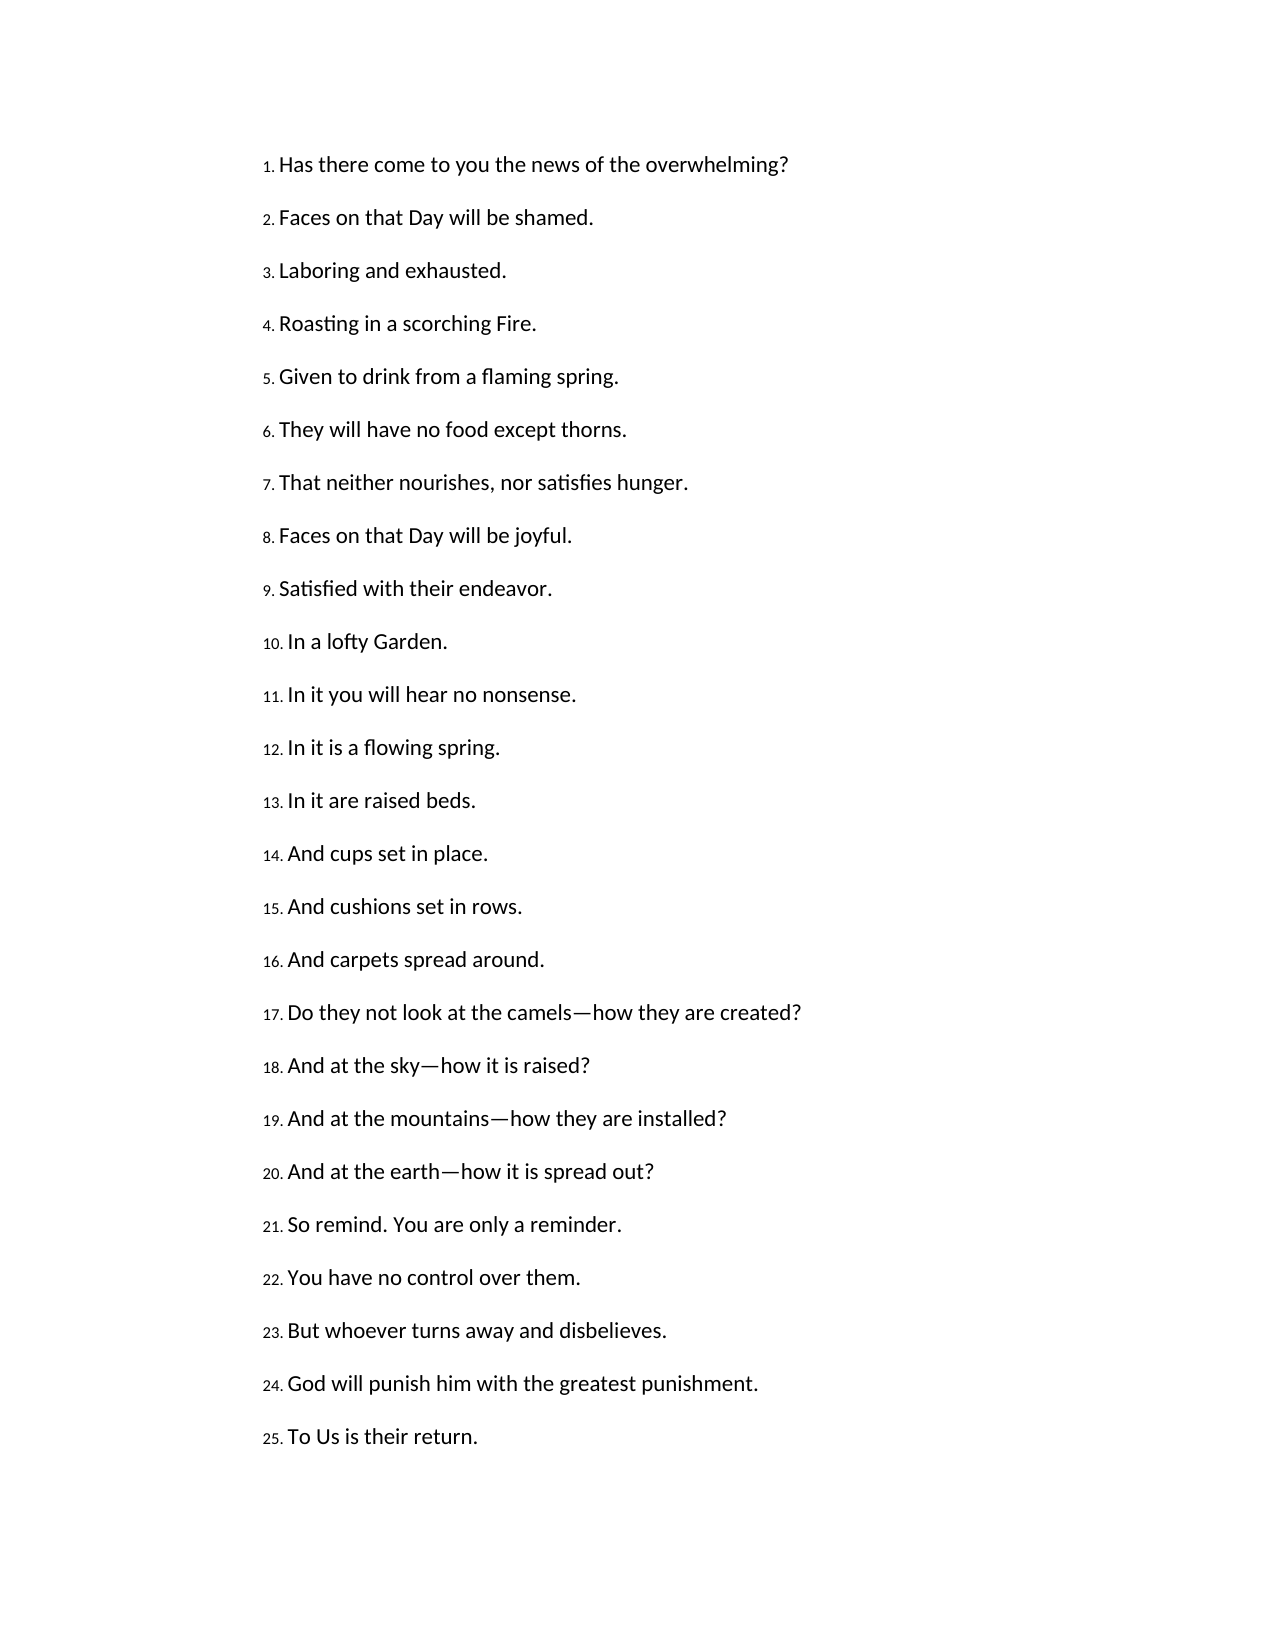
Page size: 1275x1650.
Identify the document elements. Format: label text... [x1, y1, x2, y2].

text But whoever turns away and disbelieves. [262, 1316, 1012, 1344]
text And cushions set in rows. [262, 892, 1012, 920]
text In it is a flowing spring. [262, 733, 1012, 761]
text Roasting in a scorching Fire. [262, 309, 1012, 337]
text That neither nourishes, nor satisfies hunger. [262, 468, 1012, 496]
text Satisfied with their endeavor. [262, 574, 1012, 602]
text And at the sky—how it is raised? [262, 1051, 1012, 1079]
text You have no control over them. [262, 1263, 1012, 1291]
text And cups set in place. [262, 839, 1012, 867]
text Has there come to you the news of the overwhelming? [262, 150, 1012, 178]
text Faces on that Day will be shamed. [262, 203, 1012, 231]
text God will punish him with the greatest punishment. [262, 1369, 1012, 1397]
text Laboring and exhausted. [262, 256, 1012, 284]
text Do they not look at the camels—how they are created? [262, 998, 1012, 1026]
text And at the earth—how it is spread out? [262, 1157, 1012, 1185]
text They will have no food except thorns. [262, 415, 1012, 443]
text So remind. You are only a reminder. [262, 1210, 1012, 1238]
text And at the mountains—how they are installed? [262, 1104, 1012, 1132]
text To Us is their return. [262, 1422, 1012, 1451]
text In it are raised beds. [262, 786, 1012, 814]
text In a lofty Garden. [262, 627, 1012, 655]
text Faces on that Day will be joyful. [262, 521, 1012, 549]
text Given to drink from a flaming spring. [262, 362, 1012, 390]
text And carpets spread around. [262, 945, 1012, 973]
text In it you will hear no nonsense. [262, 680, 1012, 708]
